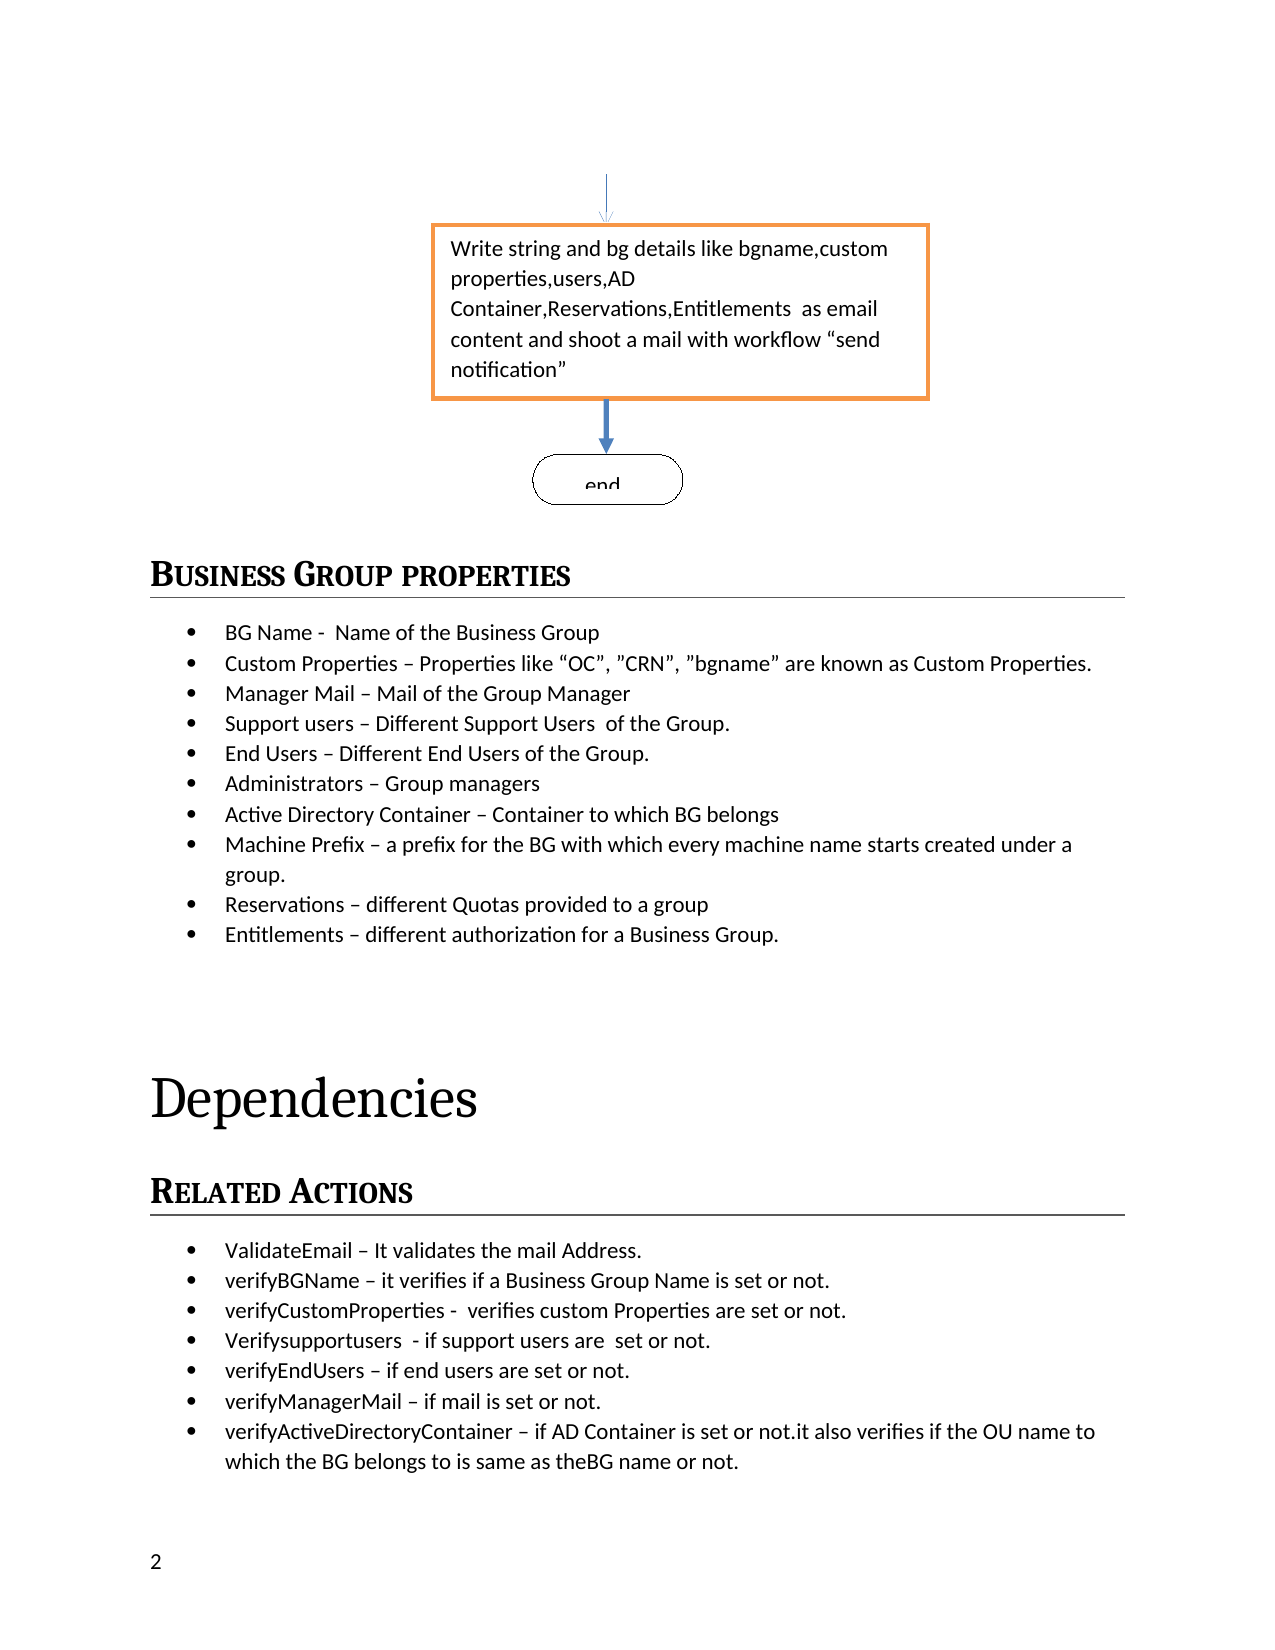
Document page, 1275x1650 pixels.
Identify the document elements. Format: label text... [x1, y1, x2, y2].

list BG Name - Name of the Business Group [187, 618, 1125, 647]
list Active Directory Container – Container to which BG belongs [187, 800, 1125, 828]
list Entitlements – different authorization for a Business Group. [187, 921, 1125, 949]
list verifyActiveDirectoryContainer – if AD Container is set or not.it also verifies if the OU name to which the BG belongs to is same as theBG name or not. [187, 1417, 1125, 1475]
list verifyManagerMail – if mail is set or not. [187, 1387, 1125, 1415]
list verifyCustomProperties - verifies custom Properties are set or not. [187, 1296, 1125, 1324]
list verifyBGName – it verifies if a Business Group Name is set or not. [187, 1266, 1125, 1294]
list End Users – Different End Users of the Group. [187, 739, 1125, 767]
list ValidateEmail – It validates the mail Address. [187, 1236, 1125, 1264]
subtitle Related Actions [150, 1169, 1125, 1214]
list Administrators – Group managers [187, 769, 1125, 798]
list Machine Prefix – a prefix for the BG with which every machine name starts created under a group. [187, 830, 1125, 888]
list Manager Mail – Mail of the Group Manager [187, 679, 1125, 707]
list Support users – Different Support Users of the Group. [187, 709, 1125, 737]
list Reservations – different Quotas provided to a group [187, 890, 1125, 918]
list verifyEndUsers – if end users are set or not. [187, 1357, 1125, 1384]
title Dependencies [150, 1065, 1125, 1132]
list Custom Properties – Properties like “OC”, ”CRN”, ”bgname” are known as Custom Properties. [187, 649, 1125, 677]
subtitle Business Group properties [150, 552, 1125, 597]
list Verifysupportusers - if support users are set or not. [187, 1326, 1125, 1354]
